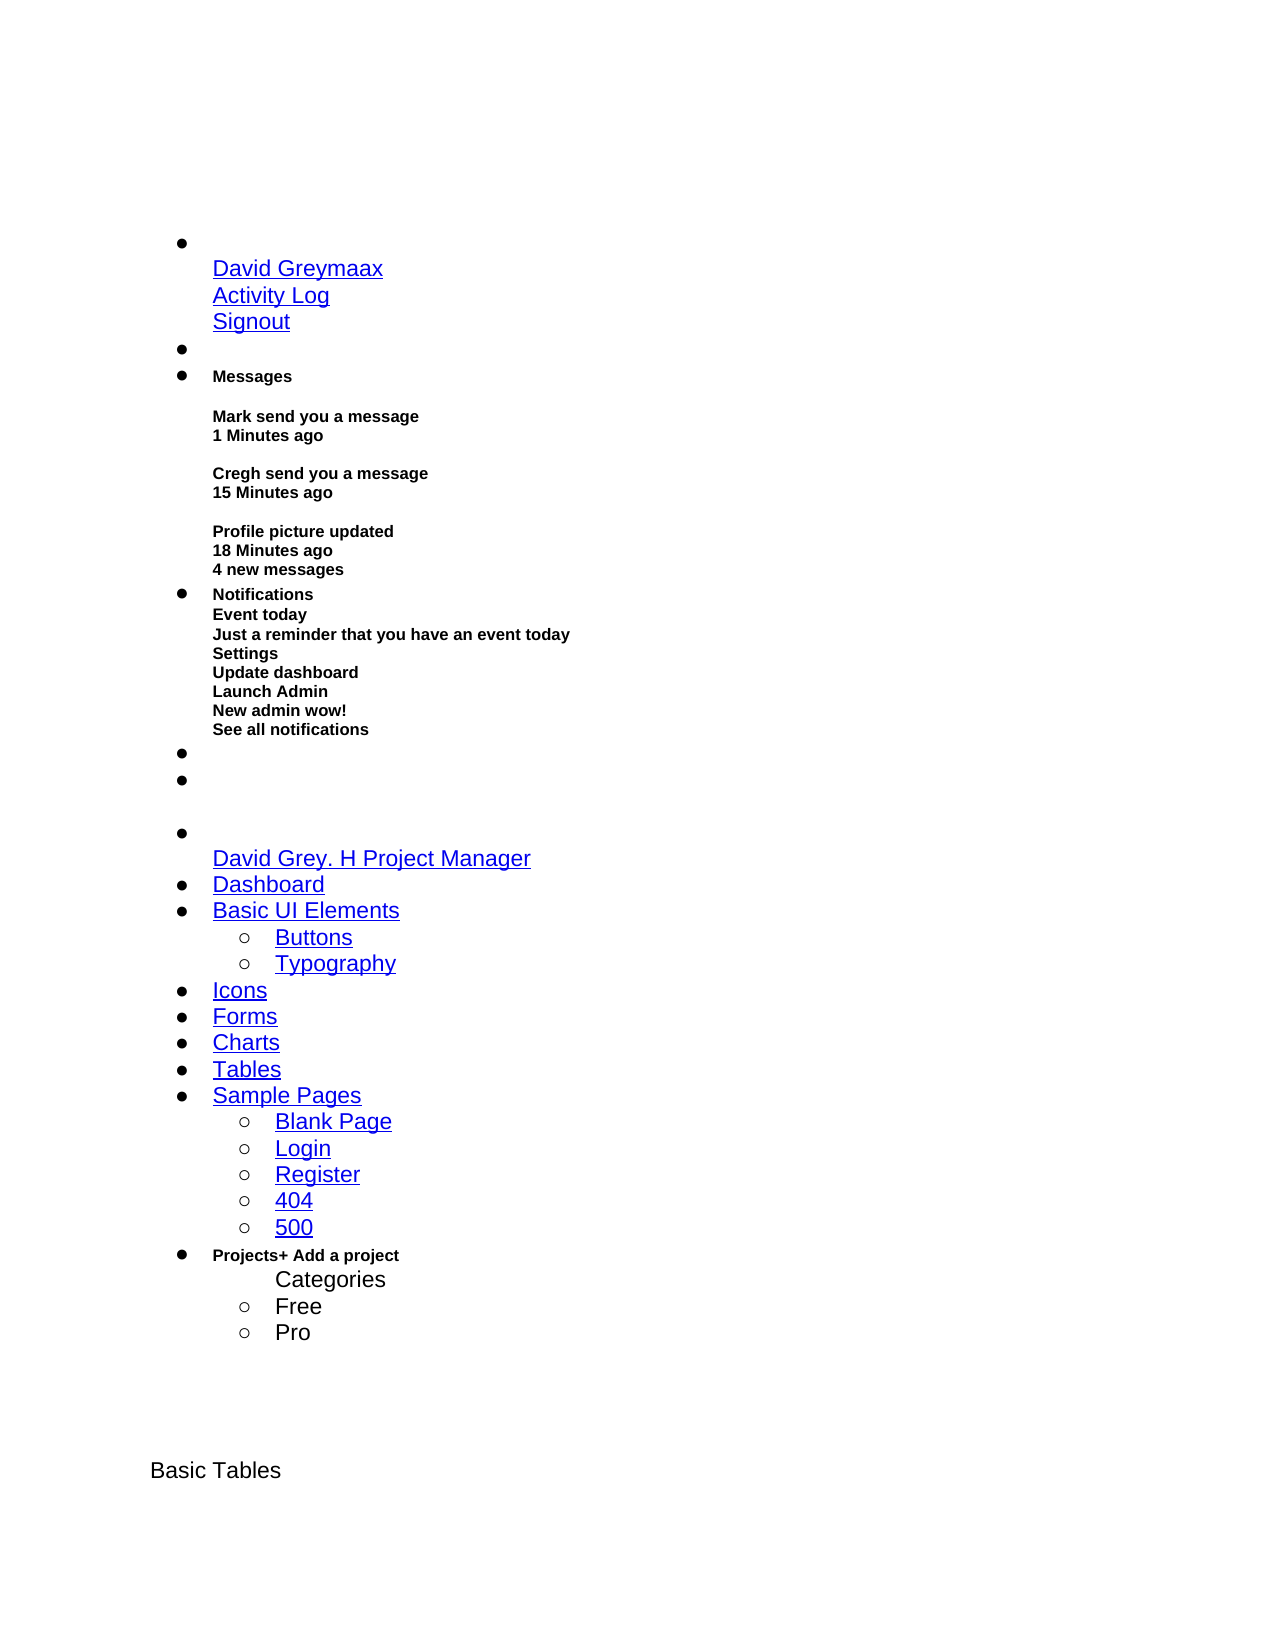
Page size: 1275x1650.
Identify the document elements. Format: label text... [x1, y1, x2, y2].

subtitle Projects+ Add a project [175, 1240, 1125, 1266]
list 500 [237, 1214, 1125, 1240]
list Buttons [237, 924, 1125, 950]
text Categories [275, 1266, 1125, 1293]
list David Grey. H Project Manager [175, 818, 1125, 871]
list Pro [237, 1319, 1125, 1346]
list Free [237, 1293, 1125, 1319]
list Forms [175, 1003, 1125, 1029]
list Register [237, 1161, 1125, 1187]
list Basic UI Elements [175, 897, 1125, 924]
text Basic Tables [150, 1457, 1125, 1483]
list Icons [175, 977, 1125, 1003]
list Blank Page [237, 1108, 1125, 1135]
list Charts [175, 1029, 1125, 1056]
list Dashboard [175, 871, 1125, 897]
subtitle Messages Mark send you a message 1 Minutes ago Cregh send you a message 15 Minutes ago Profile picture updated 18 Minutes ago 4 new messages [175, 361, 1125, 579]
list Typography [237, 950, 1125, 977]
list Tables [175, 1056, 1125, 1082]
list Login [237, 1135, 1125, 1161]
list Sample Pages [175, 1082, 1125, 1108]
subtitle Notifications Event today Just a reminder that you have an event today Settings Update dashboard Launch Admin New admin wow! See all notifications [175, 579, 1125, 739]
list David Greymaax Activity Log Signout [175, 229, 1125, 334]
list 404 [237, 1187, 1125, 1214]
